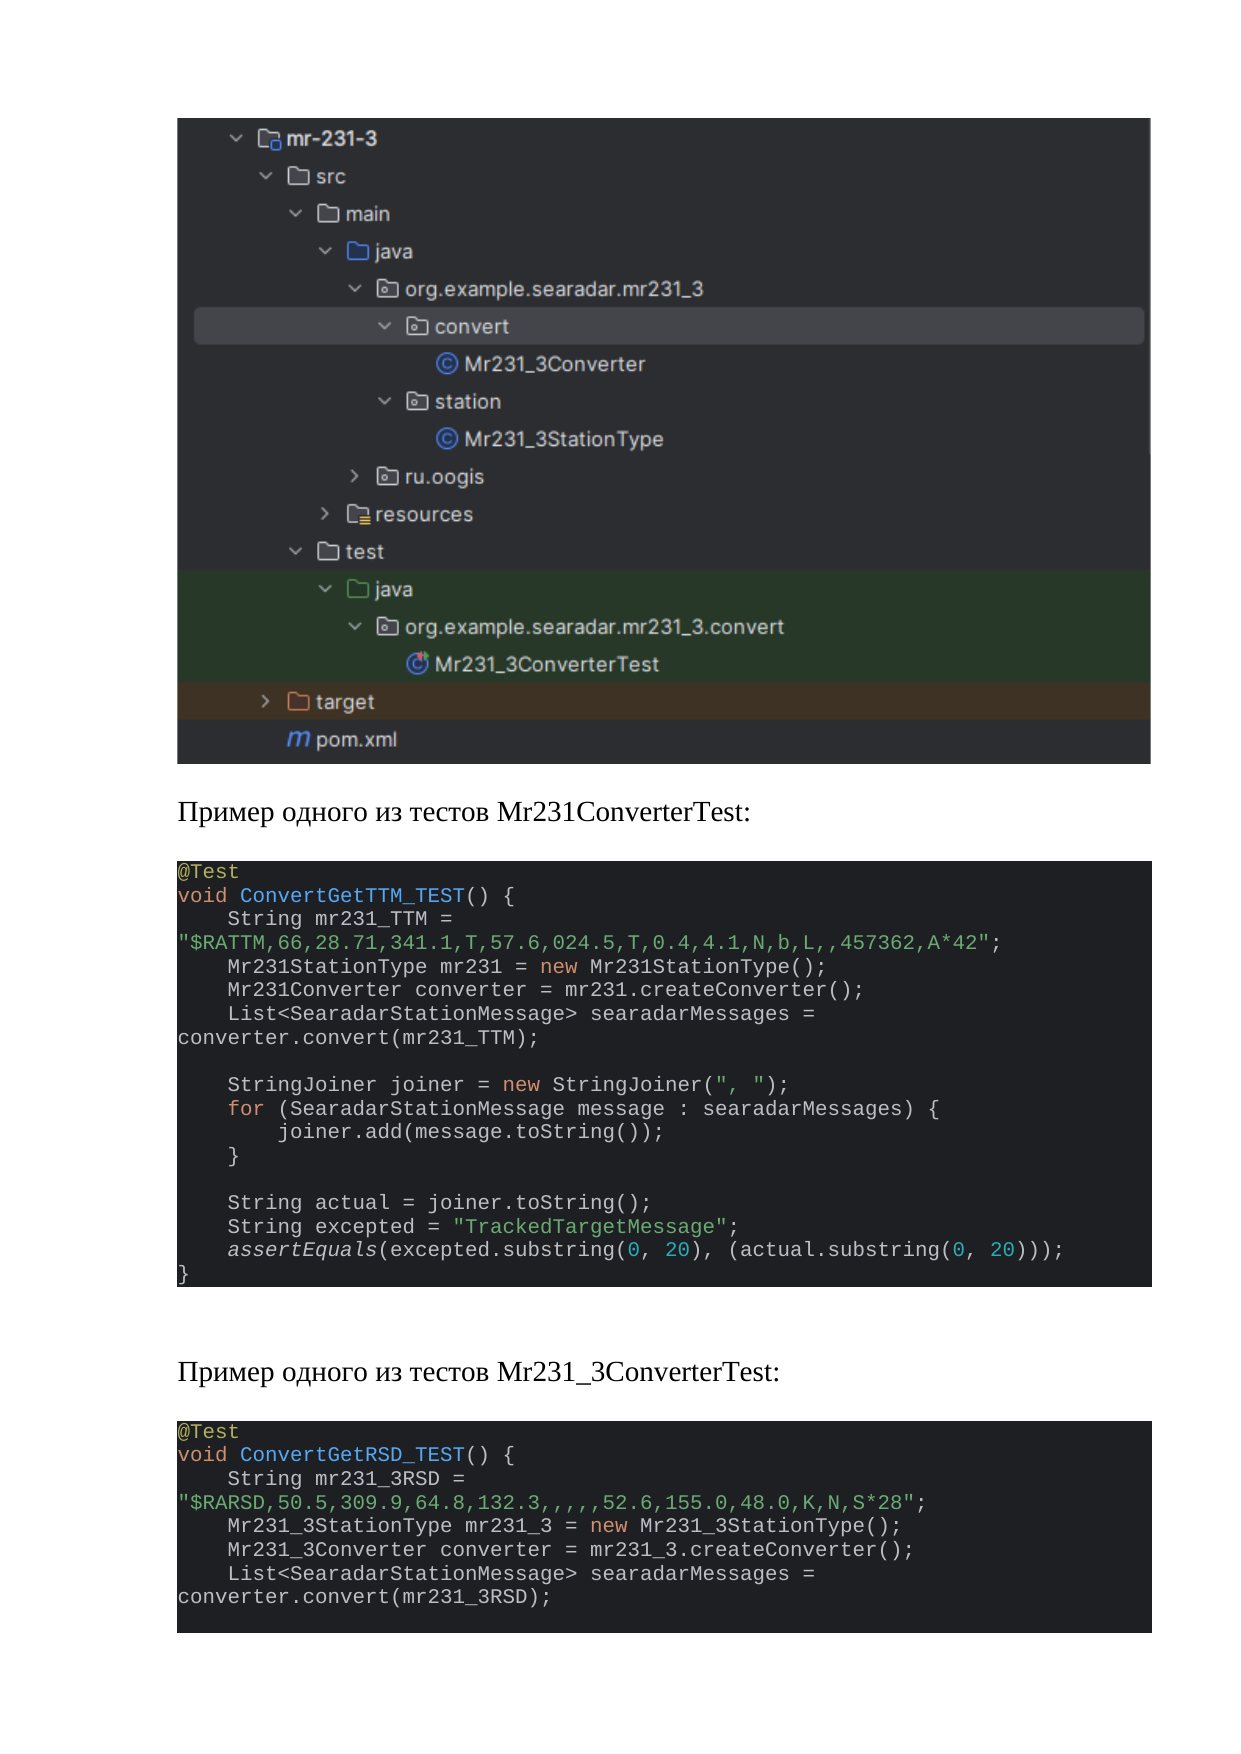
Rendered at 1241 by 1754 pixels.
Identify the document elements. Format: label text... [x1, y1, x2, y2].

text Пример одного из тестов Mr231ConverterTest: [177, 794, 1152, 828]
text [177, 1421, 1152, 1633]
text Пример одного из тестов Mr231_3ConverterTest: [177, 1354, 1152, 1387]
text @Test void ConvertGetTTM_TEST() { String mr231_TTM = "$RATTM,66,28.71,341.1,T,57.6,024.5,T,0.4,4.1,N,b,L,,457362,А*42"; Mr231StationType mr231 = new Mr231StationType(); Mr231Converter converter = mr231.createConverter(); List<SearadarStationMessage> searadarMessages = converter.convert(mr231_TTM); StringJoiner joiner = new StringJoiner(", "); for (SearadarStationMessage message : searadarMessages) { joiner.add(message.toString()); } String actual = joiner.toString(); String excepted = "TrackedTargetMessage"; assertEquals(excepted.substring(0, 20), (actual.substring(0, 20))); } [177, 861, 1152, 1287]
picture [177, 118, 1151, 764]
